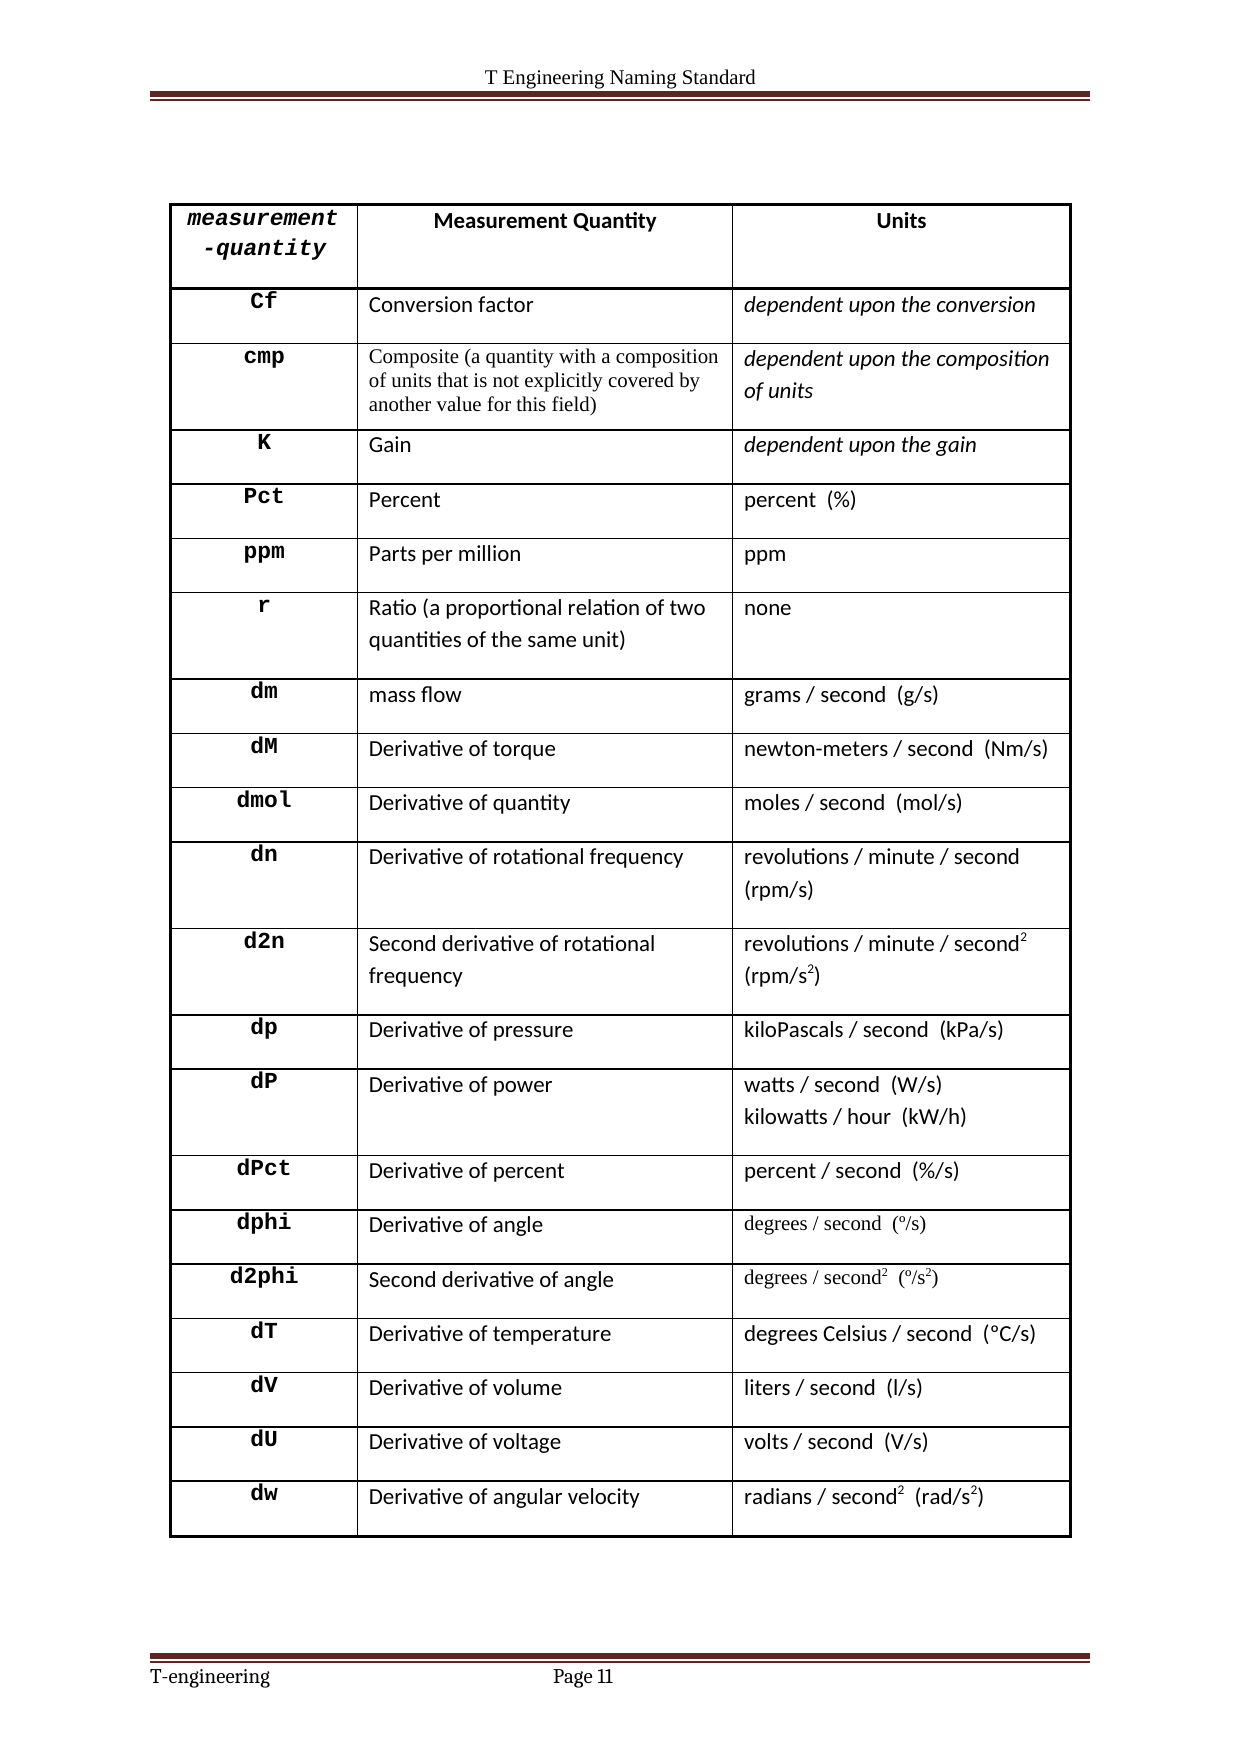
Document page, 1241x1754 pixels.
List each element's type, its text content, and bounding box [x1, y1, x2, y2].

table_cell Cf [172, 290, 357, 342]
table_cell degrees / second (º/s) [733, 1211, 1069, 1263]
table_cell kiloPascals / second (kPa/s) [733, 1016, 1069, 1068]
table_cell moles / second (mol/s) [733, 788, 1069, 841]
table_cell dependent upon the gain [733, 431, 1069, 483]
table_cell dP [172, 1070, 357, 1154]
table_cell dM [172, 734, 357, 787]
table_cell Second derivative of rotational frequency [358, 929, 732, 1014]
table_cell Percent [358, 485, 732, 537]
table_cell K [172, 431, 357, 483]
table_cell mass flow [358, 680, 732, 732]
table_cell dmol [172, 788, 357, 841]
table_cell Derivative of rotational frequency [358, 843, 732, 927]
table_cell Derivative of torque [358, 734, 732, 787]
table_cell dependent upon the composition of units [733, 344, 1069, 429]
table_cell percent (%) [733, 485, 1069, 537]
table_cell d2n [172, 929, 357, 1014]
table_cell dPct [172, 1156, 357, 1209]
table_cell liters / second (l/s) [733, 1373, 1069, 1426]
table_cell volts / second (V/s) [733, 1428, 1069, 1480]
table_cell Derivative of volume [358, 1373, 732, 1426]
table_cell newton-meters / second (Nm/s) [733, 734, 1069, 787]
table_cell revolutions / minute / second (rpm/s) [733, 843, 1069, 927]
table_cell Derivative of percent [358, 1156, 732, 1209]
table_cell dphi [172, 1211, 357, 1263]
table_cell dn [172, 843, 357, 927]
table_cell ppm [172, 539, 357, 592]
table_cell Ratio (a proportional relation of two quantities of the same unit) [358, 593, 732, 678]
table_cell Derivative of angle [358, 1211, 732, 1263]
table_cell dV [172, 1373, 357, 1426]
table_cell Second derivative of angle [358, 1265, 732, 1317]
table_cell ppm [733, 539, 1069, 592]
table_cell Composite (a quantity with a composition of units that is not explicitly covered by another value for this field) [358, 344, 732, 429]
table_header Measurement Quantity [358, 206, 732, 287]
table_cell Conversion factor [358, 290, 732, 342]
table_cell degrees / second2 (º/s2) [733, 1265, 1069, 1317]
table_cell Pct [172, 485, 357, 537]
table_cell dependent upon the conversion [733, 290, 1069, 342]
table_cell radians / second2 (rad/s2) [733, 1482, 1069, 1534]
table_cell Derivative of quantity [358, 788, 732, 841]
table_cell r [172, 593, 357, 678]
table_cell Derivative of voltage [358, 1428, 732, 1480]
table_header measurement-quantity [172, 206, 357, 287]
table_header Units [733, 206, 1069, 287]
table_cell Derivative of power [358, 1070, 732, 1154]
table_cell dw [172, 1482, 357, 1534]
table_cell dm [172, 680, 357, 732]
table_cell dT [172, 1319, 357, 1372]
table_cell watts / second (W/s) kilowatts / hour (kW/h) [733, 1070, 1069, 1154]
table_cell d2phi [172, 1265, 357, 1317]
table_cell Derivative of angular velocity [358, 1482, 732, 1534]
table_cell percent / second (%/s) [733, 1156, 1069, 1209]
table_cell Parts per million [358, 539, 732, 592]
table_cell none [733, 593, 1069, 678]
table_cell grams / second (g/s) [733, 680, 1069, 732]
table_cell degrees Celsius / second (ºC/s) [733, 1319, 1069, 1372]
table_cell dU [172, 1428, 357, 1480]
table_cell Derivative of pressure [358, 1016, 732, 1068]
table_cell Gain [358, 431, 732, 483]
table_cell dp [172, 1016, 357, 1068]
table_cell revolutions / minute / second2 (rpm/s2) [733, 929, 1069, 1014]
table_cell cmp [172, 344, 357, 429]
table_cell Derivative of temperature [358, 1319, 732, 1372]
